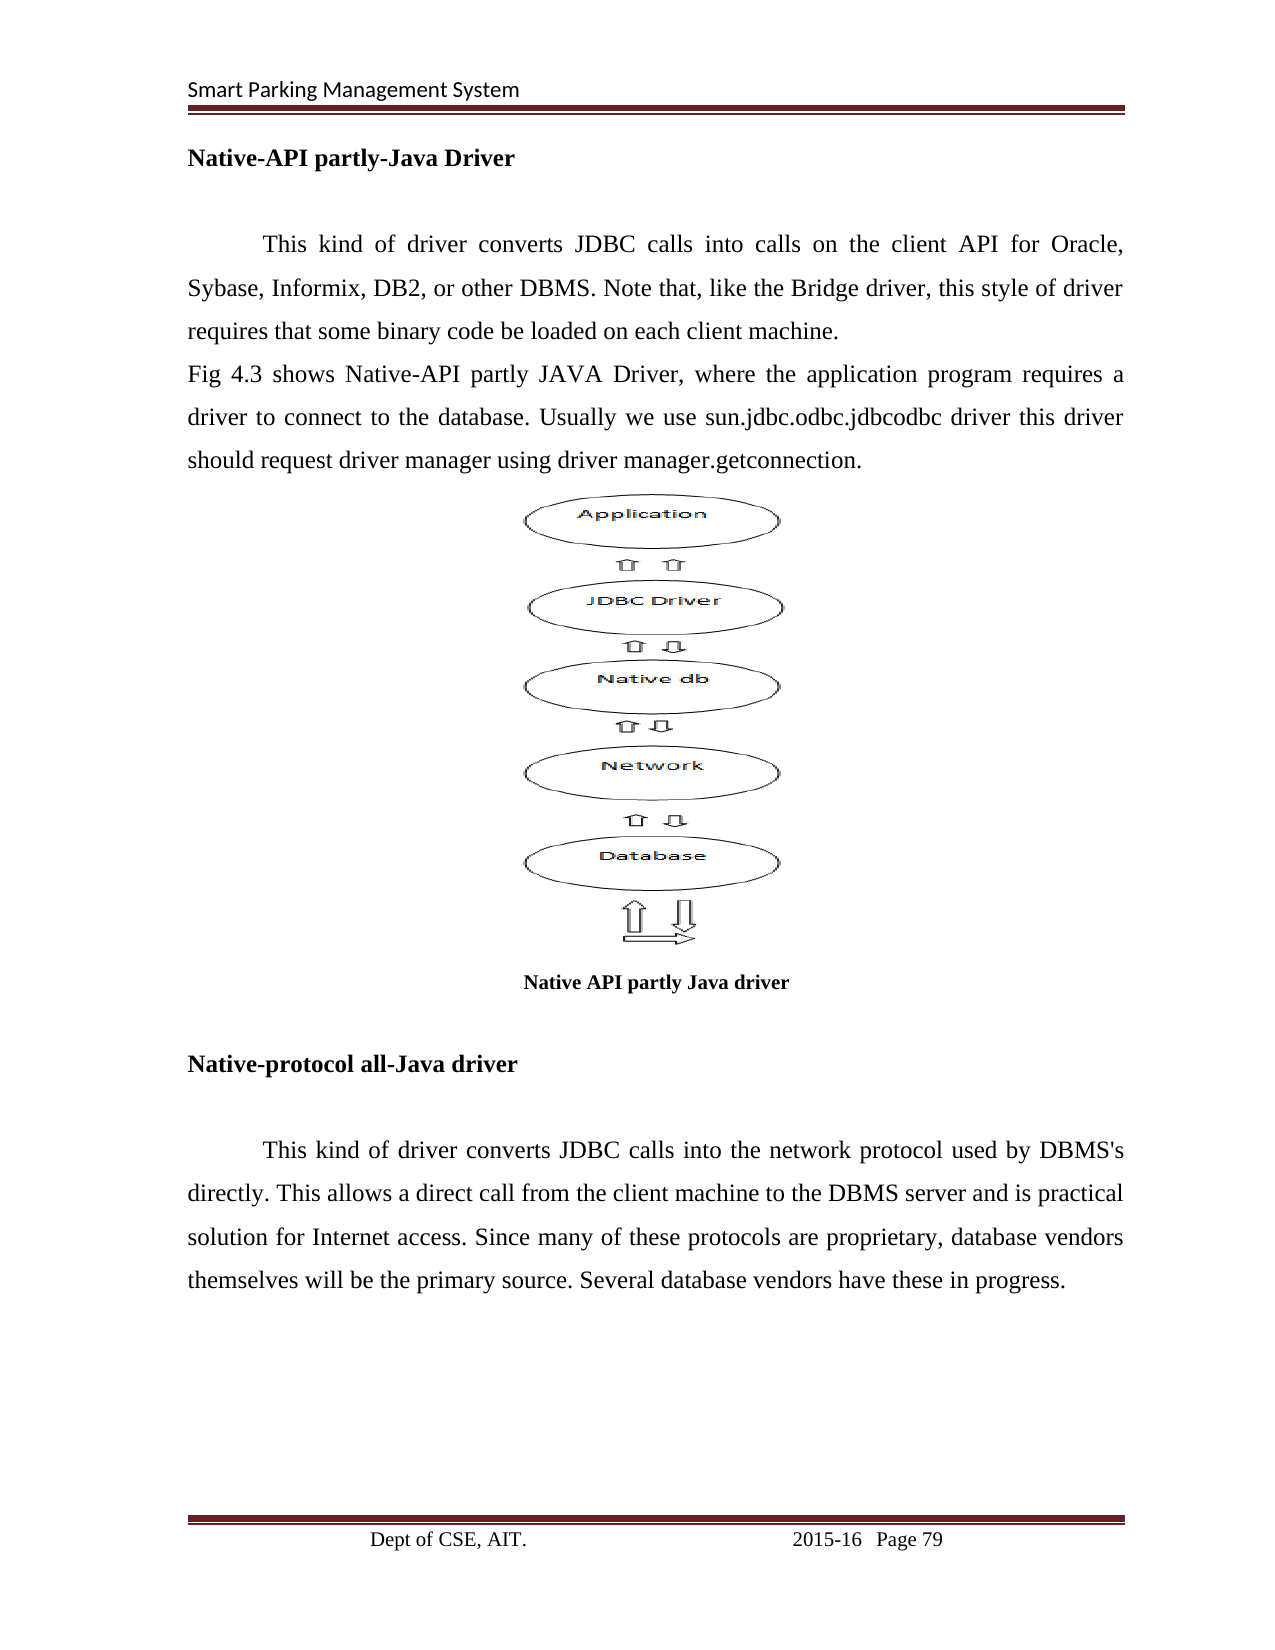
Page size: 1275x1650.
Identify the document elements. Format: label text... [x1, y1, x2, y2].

text Native-protocol all-Java driver [187, 1049, 1125, 1078]
text Native-API partly-Java Driver [187, 143, 1125, 172]
text This kind of driver converts JDBC calls into calls on the client API for Oracle, Sybase, Informix, DB2, or other DBMS. Note that, like the Bridge driver, this style of driver requires that some binary code be loaded on each client machine. [187, 229, 1125, 344]
text Native API partly Java driver [187, 970, 1125, 994]
text Fig 4.3 shows Native-API partly JAVA Driver, where the application program requires a driver to connect to the database. Usually we use sun.jdbc.odbc.jdbcodbc driver this driver should request driver manager using driver manager.getconnection. [187, 359, 1125, 474]
text This kind of driver converts JDBC calls into the network protocol used by DBMS's directly. This allows a direct call from the client machine to the DBMS server and is practical solution for Internet access. Since many of these protocols are proprietary, database vendors themselves will be the primary source. Several database vendors have these in progress. [187, 1135, 1125, 1293]
picture [462, 488, 851, 956]
